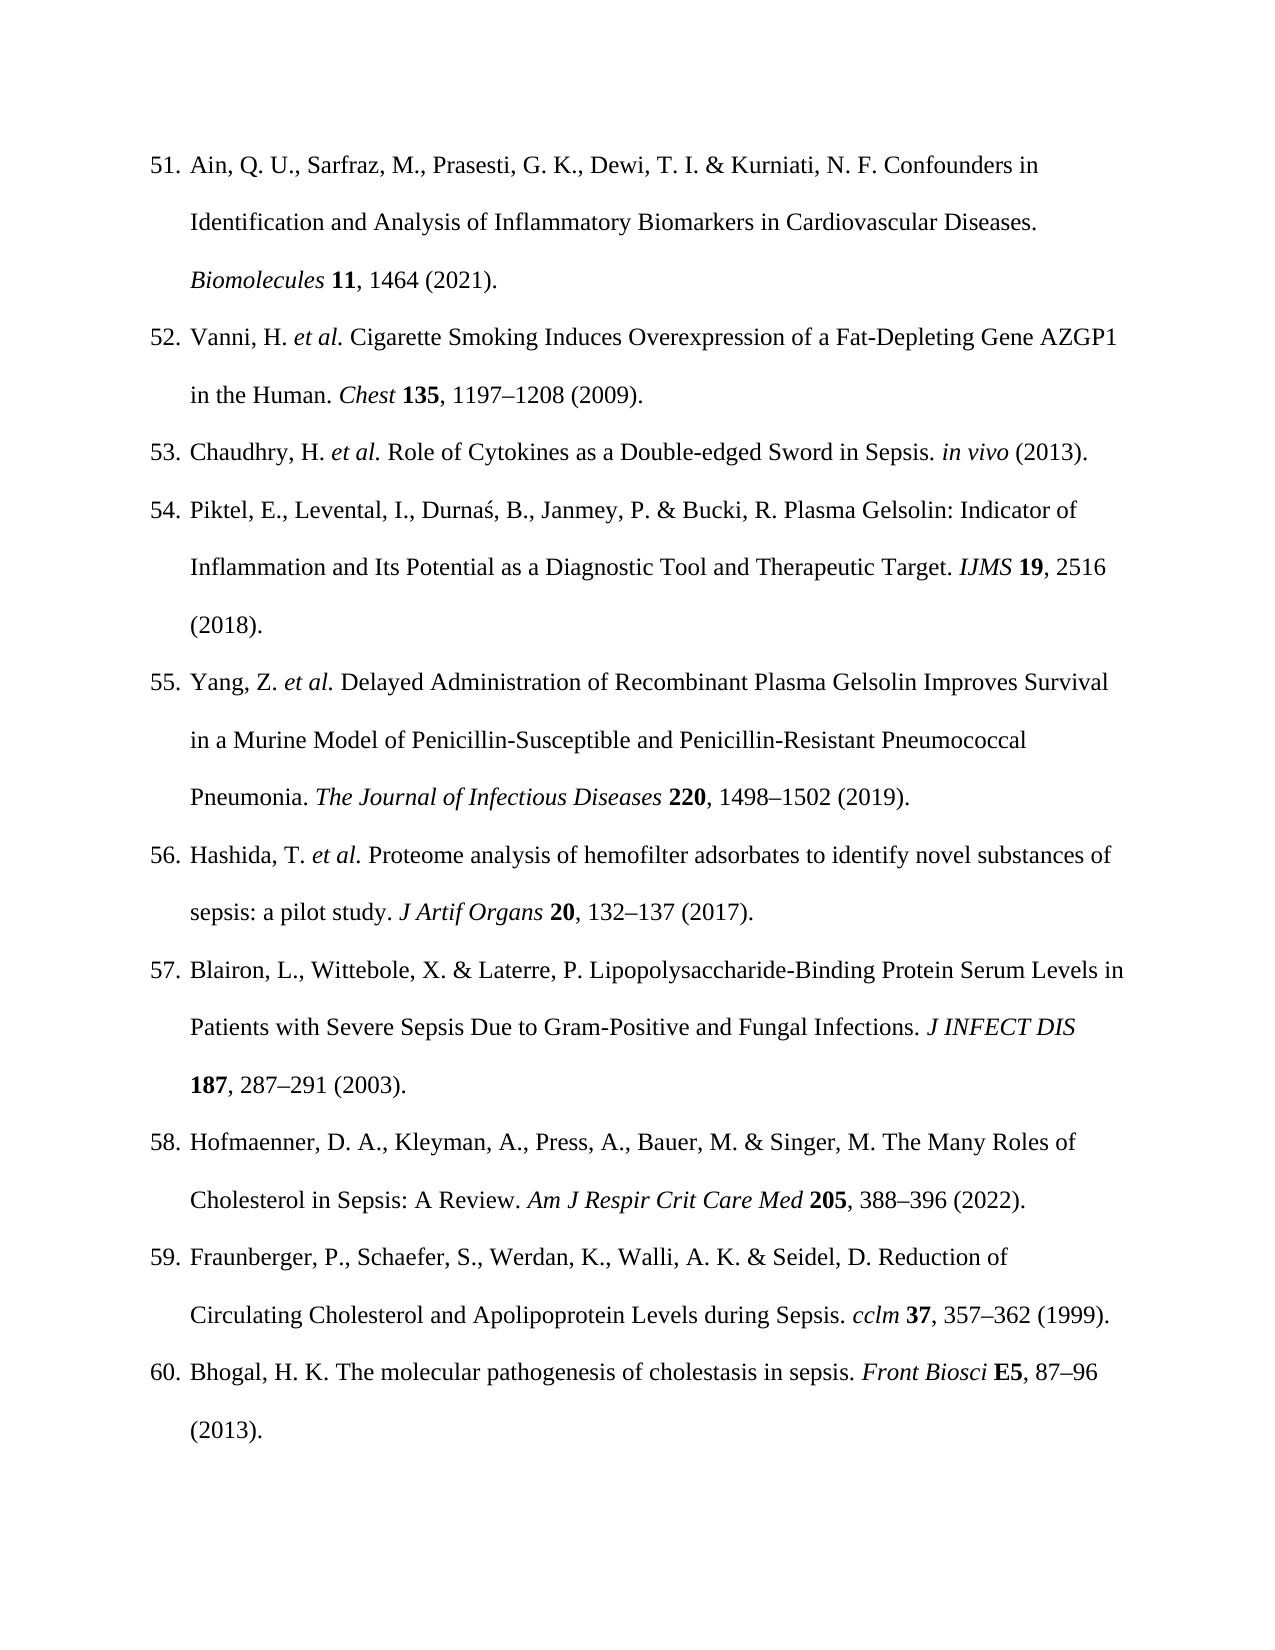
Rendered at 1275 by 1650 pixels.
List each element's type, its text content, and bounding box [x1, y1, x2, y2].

text 53. Chaudhry, H. et al. Role of Cytokines as a Double-edged Sword in Sepsis. in vivo (2013). [150, 437, 1125, 466]
text 58. Hofmaenner, D. A., Kleyman, A., Press, A., Bauer, M. & Singer, M. The Many Roles of Cholesterol in Sepsis: A Review. Am J Respir Crit Care Med 205, 388–396 (2022). [150, 1127, 1125, 1214]
text 54. Piktel, E., Levental, I., Durnaś, B., Janmey, P. & Bucki, R. Plasma Gelsolin: Indicator of Inflammation and Its Potential as a Diagnostic Tool and Therapeutic Target. IJMS 19, 2516 (2018). [150, 495, 1125, 639]
text 59. Fraunberger, P., Schaefer, S., Werdan, K., Walli, A. K. & Seidel, D. Reduction of Circulating Cholesterol and Apolipoprotein Levels during Sepsis. cclm 37, 357–362 (1999). [150, 1242, 1125, 1329]
text 52. Vanni, H. et al. Cigarette Smoking Induces Overexpression of a Fat-Depleting Gene AZGP1 in the Human. Chest 135, 1197–1208 (2009). [150, 322, 1125, 409]
text 56. Hashida, T. et al. Proteome analysis of hemofilter adsorbates to identify novel substances of sepsis: a pilot study. J Artif Organs 20, 132–137 (2017). [150, 840, 1125, 926]
text 60. Bhogal, H. K. The molecular pathogenesis of cholestasis in sepsis. Front Biosci E5, 87–96 (2013). [150, 1357, 1125, 1444]
text 55. Yang, Z. et al. Delayed Administration of Recombinant Plasma Gelsolin Improves Survival in a Murine Model of Penicillin-Susceptible and Penicillin-Resistant Pneumococcal Pneumonia. The Journal of Infectious Diseases 220, 1498–1502 (2019). [150, 667, 1125, 811]
text 57. Blairon, L., Wittebole, X. & Laterre, P. Lipopolysaccharide‐Binding Protein Serum Levels in Patients with Severe Sepsis Due to Gram‐Positive and Fungal Infections. J INFECT DIS 187, 287–291 (2003). [150, 955, 1125, 1099]
text 51. Ain, Q. U., Sarfraz, M., Prasesti, G. K., Dewi, T. I. & Kurniati, N. F. Confounders in Identification and Analysis of Inflammatory Biomarkers in Cardiovascular Diseases. Biomolecules 11, 1464 (2021). [150, 150, 1125, 294]
